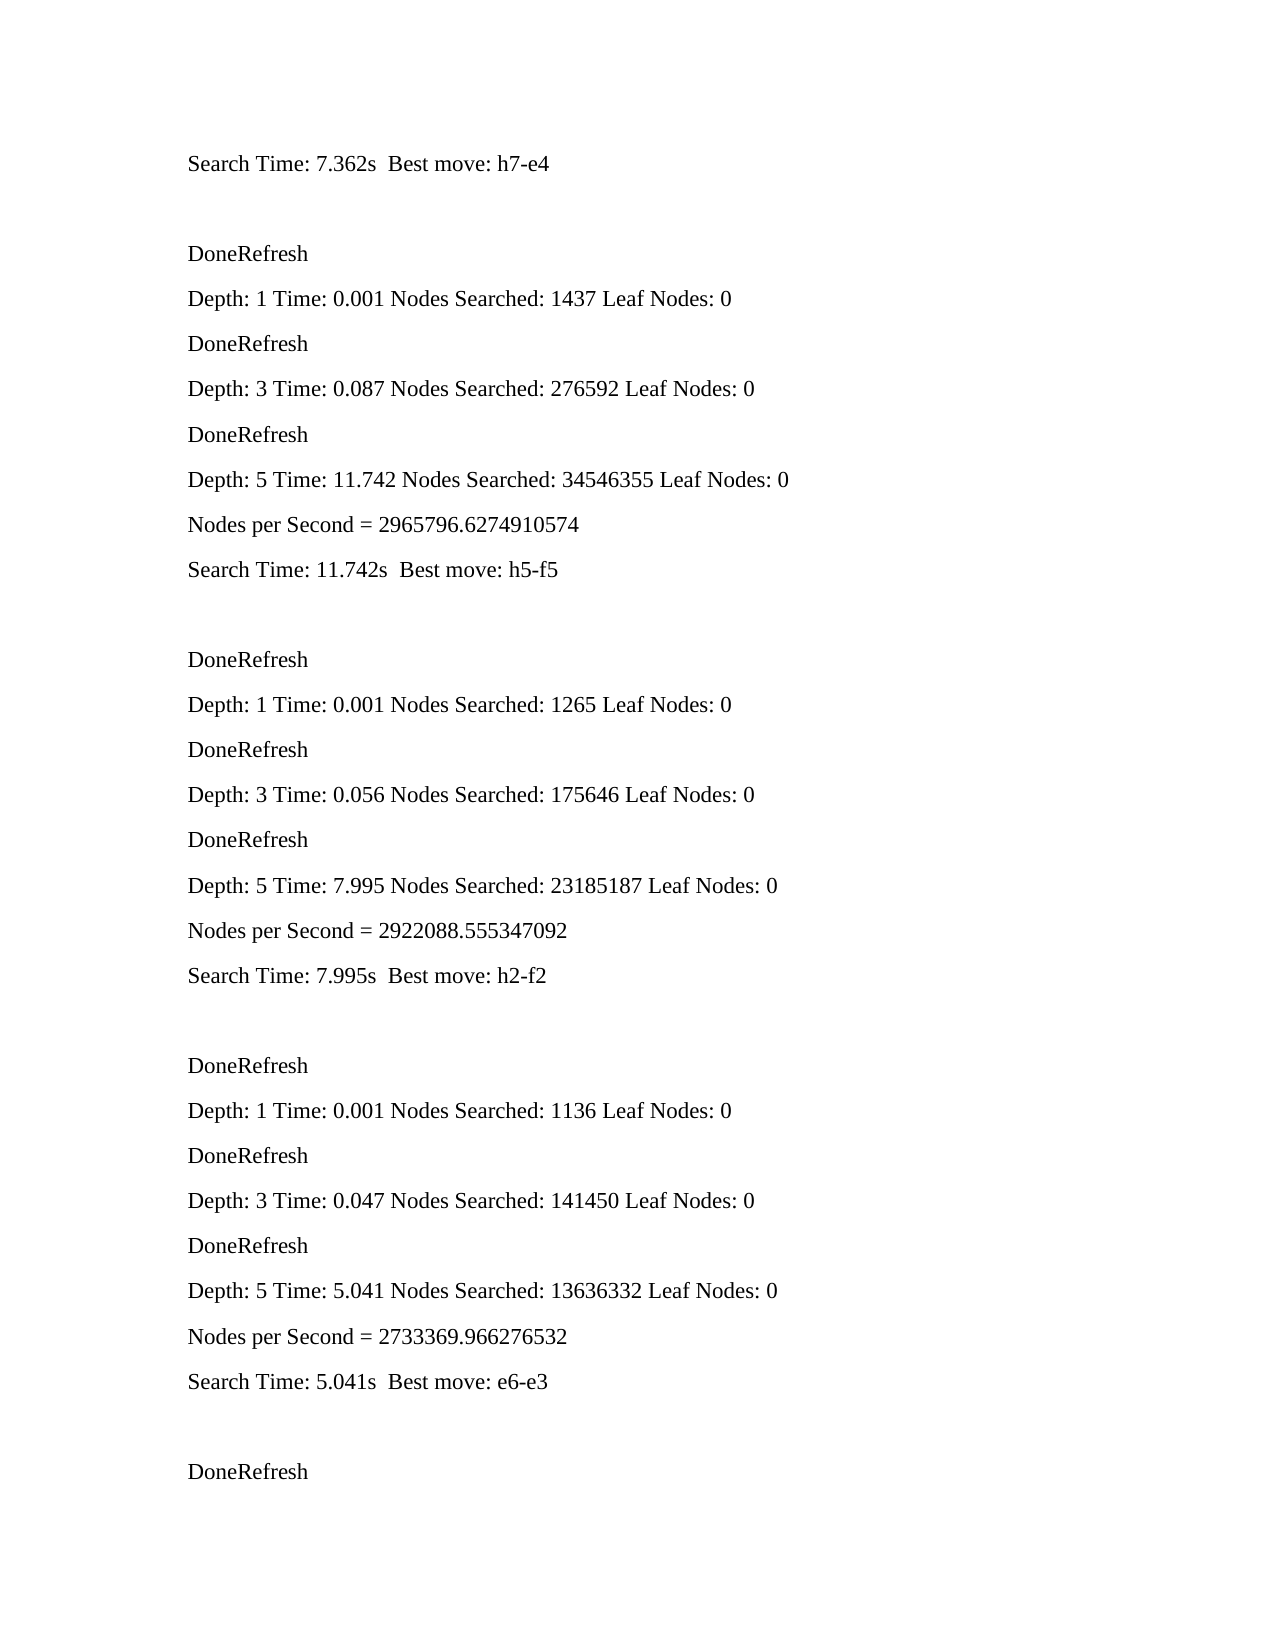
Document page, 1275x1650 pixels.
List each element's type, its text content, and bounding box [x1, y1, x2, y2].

text DoneRefresh [187, 1458, 1125, 1484]
text Depth: 3 Time: 0.047 Nodes Searched: 141450 Leaf Nodes: 0 [187, 1187, 1125, 1214]
text Depth: 5 Time: 7.995 Nodes Searched: 23185187 Leaf Nodes: 0 [187, 872, 1125, 898]
text Depth: 1 Time: 0.001 Nodes Searched: 1136 Leaf Nodes: 0 [187, 1097, 1125, 1123]
text Depth: 5 Time: 11.742 Nodes Searched: 34546355 Leaf Nodes: 0 [187, 466, 1125, 492]
text Depth: 1 Time: 0.001 Nodes Searched: 1265 Leaf Nodes: 0 [187, 691, 1125, 718]
text DoneRefresh [187, 330, 1125, 357]
text Search Time: 11.742s Best move: h5-f5 [187, 556, 1125, 582]
text Nodes per Second = 2965796.6274910574 [187, 511, 1125, 537]
text Search Time: 7.362s Best move: h7-e4 [187, 150, 1125, 176]
text Depth: 5 Time: 5.041 Nodes Searched: 13636332 Leaf Nodes: 0 [187, 1278, 1125, 1304]
text Depth: 1 Time: 0.001 Nodes Searched: 1437 Leaf Nodes: 0 [187, 285, 1125, 312]
text DoneRefresh [187, 1232, 1125, 1259]
text Depth: 3 Time: 0.056 Nodes Searched: 175646 Leaf Nodes: 0 [187, 781, 1125, 808]
text DoneRefresh [187, 1142, 1125, 1169]
text Depth: 3 Time: 0.087 Nodes Searched: 276592 Leaf Nodes: 0 [187, 376, 1125, 402]
text Nodes per Second = 2733369.966276532 [187, 1323, 1125, 1349]
text DoneRefresh [187, 1052, 1125, 1078]
text Nodes per Second = 2922088.555347092 [187, 917, 1125, 943]
text Search Time: 5.041s Best move: e6-e3 [187, 1368, 1125, 1394]
text DoneRefresh [187, 736, 1125, 763]
text Search Time: 7.995s Best move: h2-f2 [187, 962, 1125, 988]
text DoneRefresh [187, 421, 1125, 447]
text DoneRefresh [187, 240, 1125, 267]
text DoneRefresh [187, 646, 1125, 672]
text DoneRefresh [187, 827, 1125, 853]
